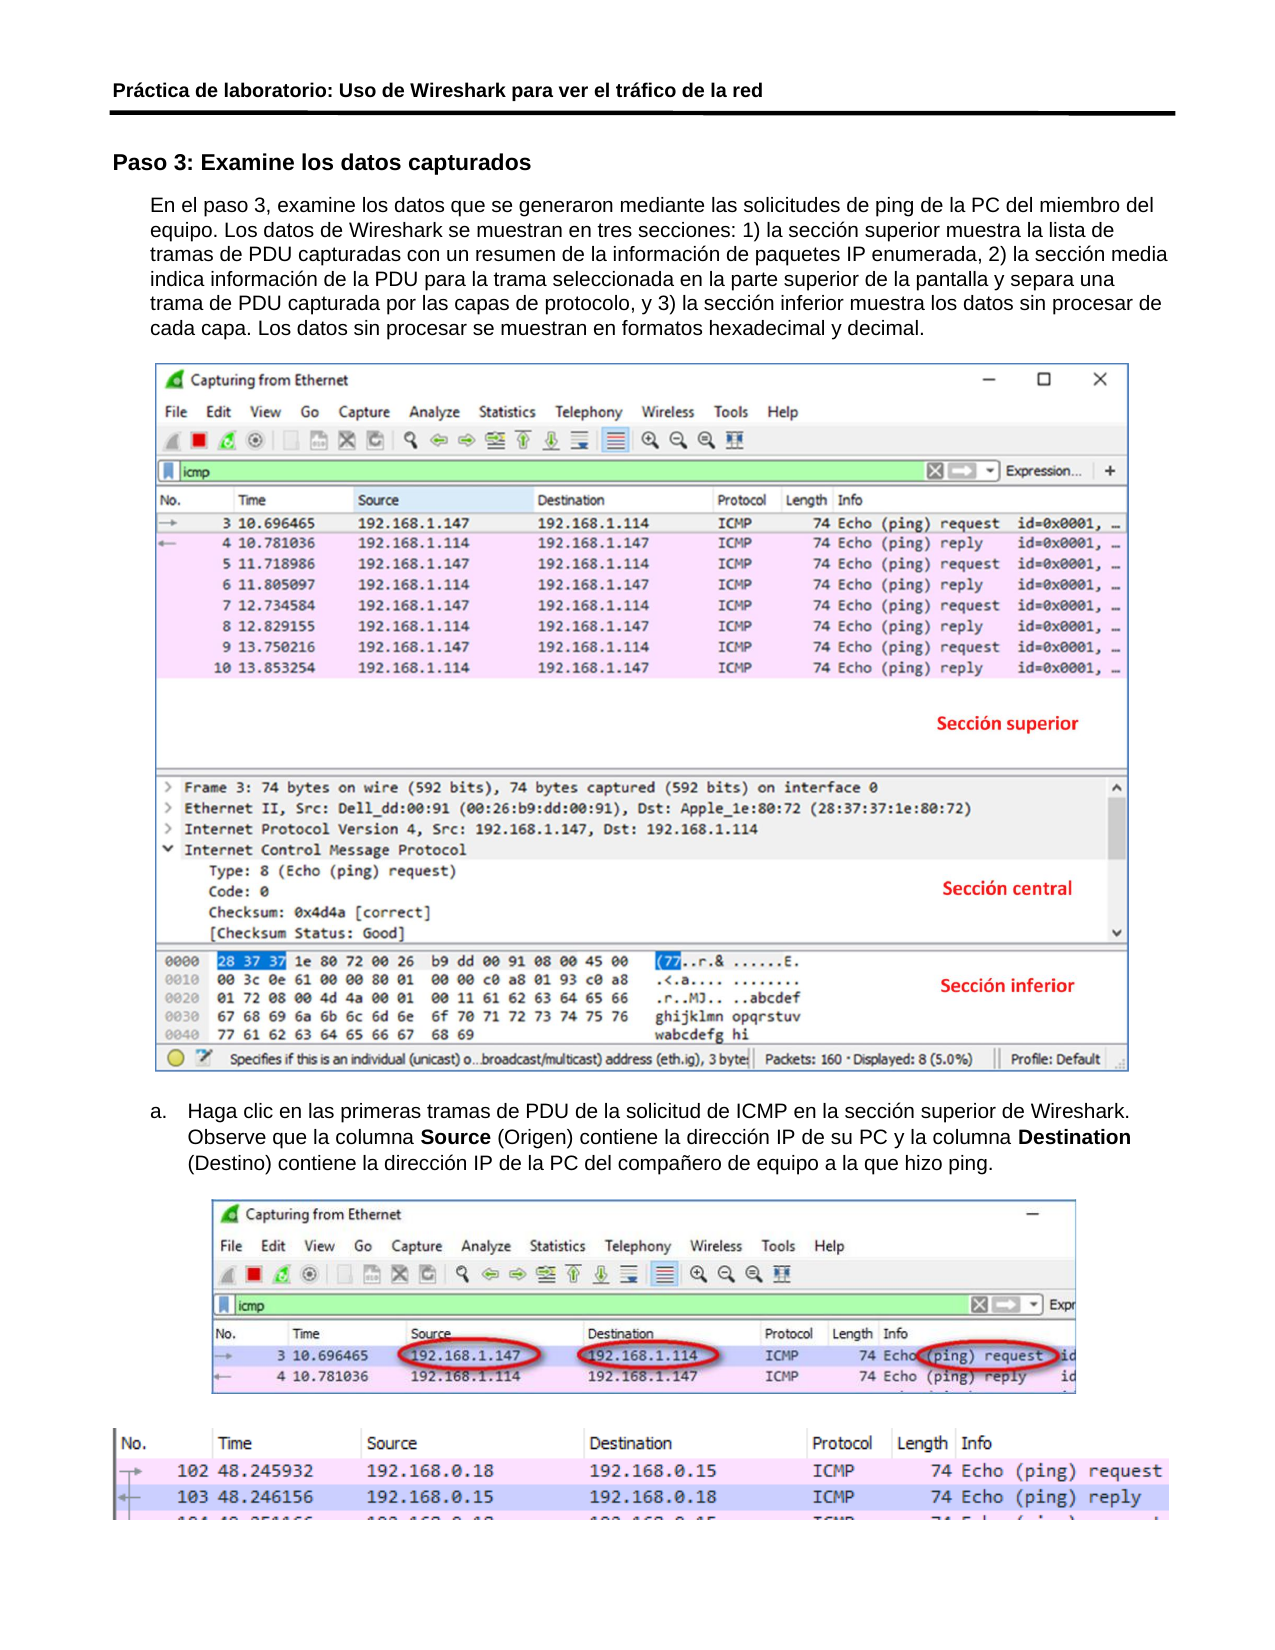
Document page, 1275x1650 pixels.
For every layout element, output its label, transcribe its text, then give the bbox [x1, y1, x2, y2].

list Haga clic en las primeras tramas de PDU de la solicitud de ICMP en la sección superior de Wireshark. Observe que la columna Source (Origen) contiene la dirección IP de su PC y la columna Destination (Destino) contiene la dirección IP de la PC del compañero de equipo a la que hizo ping. [150, 1099, 1131, 1175]
text En el paso 3, examine los datos que se generaron mediante las solicitudes de ping de la PC del miembro del equipo. Los datos de Wireshark se muestran en tres secciones: 1) la sección superior muestra la lista de tramas de PDU capturadas con un resumen de la información de paquetes IP enumerada, 2) la sección media indica información de la PDU para la trama seleccionada en la parte superior de la pantalla y separa una trama de PDU capturada por las capas de protocolo, y 3) la sección inferior muestra los datos sin procesar de cada capa. Los datos sin procesar se muestran en formatos hexadecimal y decimal. [150, 193, 1169, 340]
text Práctica de laboratorio: Uso de Wireshark para ver el tráfico de la red [112, 78, 1169, 101]
text Paso 3: Examine los datos capturados [112, 149, 1169, 175]
picture [155, 363, 1129, 1072]
picture [211, 1199, 1077, 1394]
picture [112, 1428, 1169, 1520]
